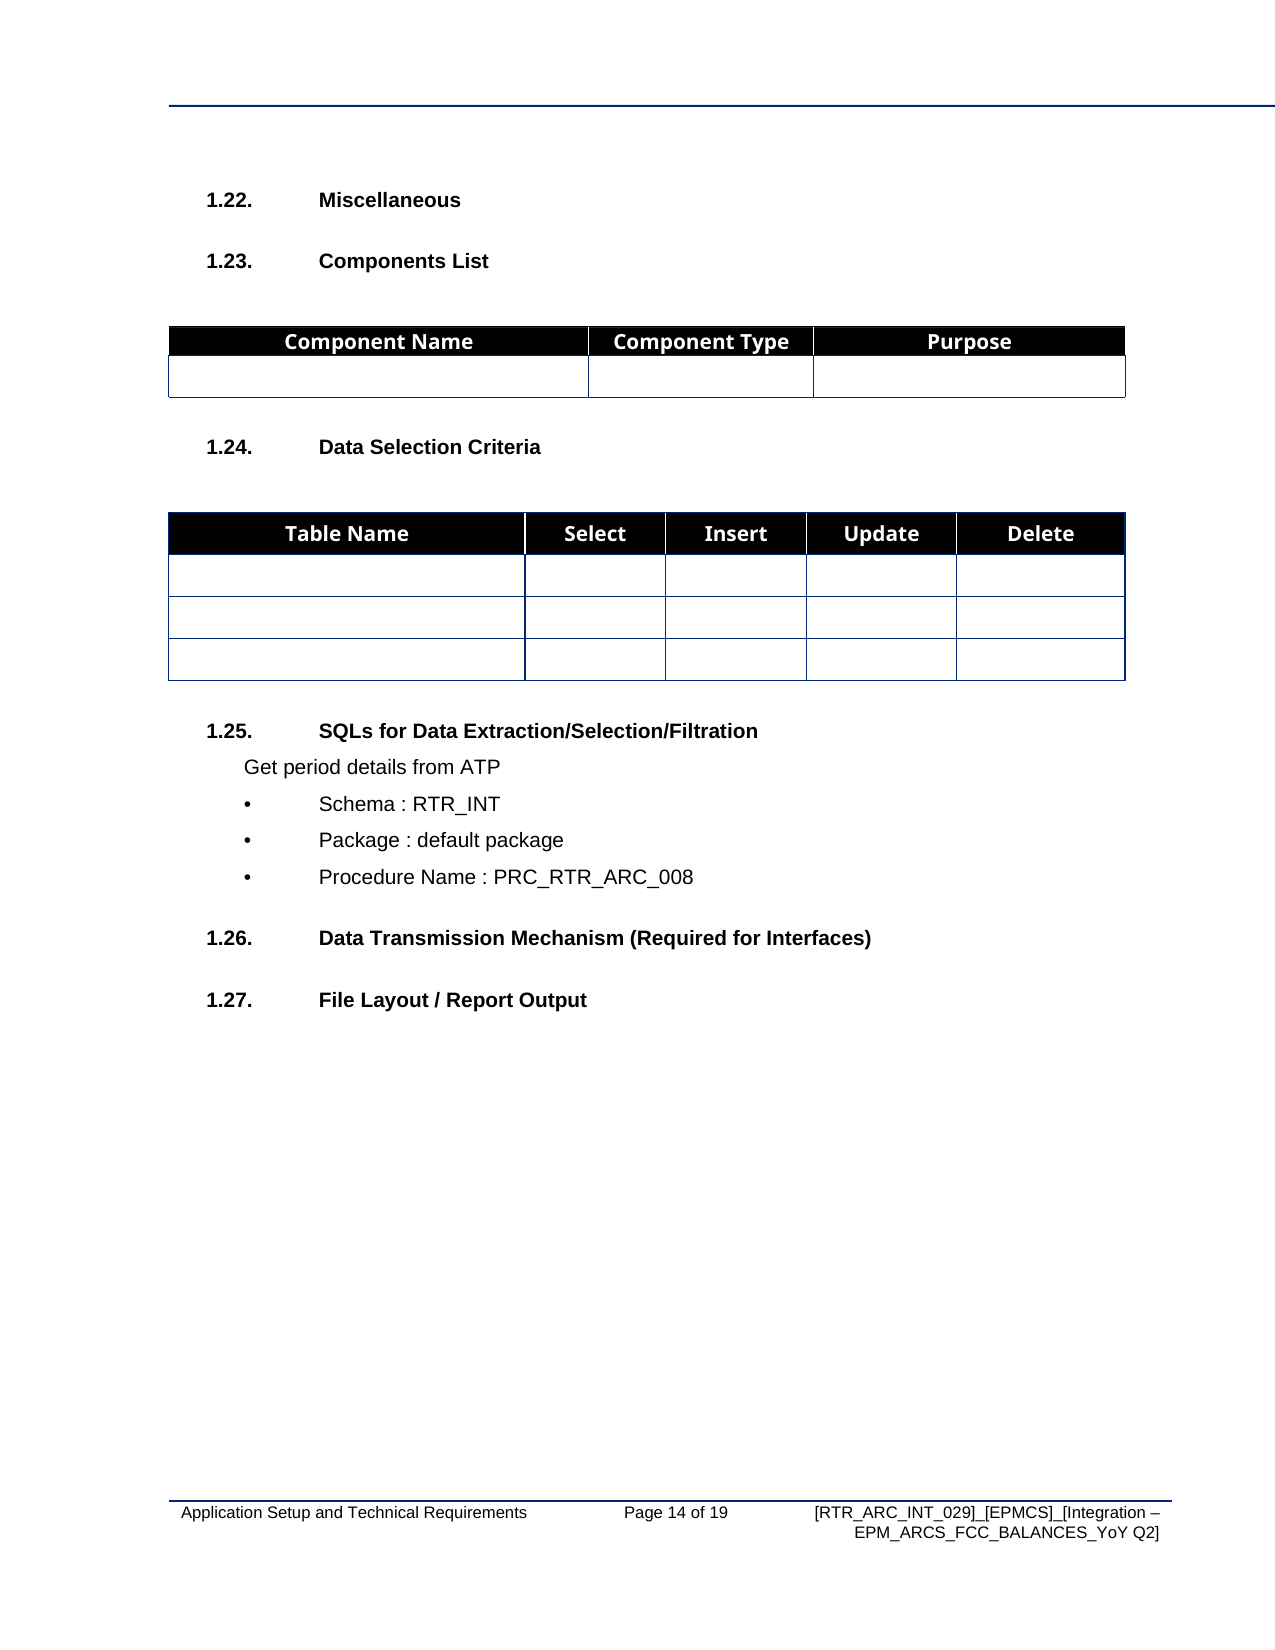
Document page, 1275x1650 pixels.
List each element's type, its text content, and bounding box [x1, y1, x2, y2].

table_header Insert [666, 513, 806, 554]
subtitle Miscellaneous [206, 187, 1125, 211]
table_cell [814, 356, 1125, 397]
table_cell [957, 639, 1124, 680]
text • Schema : RTR_INT [244, 792, 1125, 816]
table_cell [169, 356, 588, 397]
table_cell [807, 555, 956, 596]
table_cell [169, 639, 524, 680]
text Get period details from ATP [244, 755, 1125, 779]
table_cell [526, 555, 665, 596]
table_cell [169, 597, 524, 638]
table_cell [957, 597, 1124, 638]
subtitle Components List [206, 249, 1125, 273]
table_header Component Type [589, 328, 813, 355]
table_cell [526, 597, 665, 638]
subtitle SQLs for Data Extraction/Selection/Filtration [206, 719, 1125, 743]
table_header Purpose [814, 328, 1125, 355]
text • Procedure Name : PRC_RTR_ARC_008 [244, 864, 1125, 888]
table_cell [666, 639, 806, 680]
table_header Component Name [169, 328, 588, 355]
table_header Select [526, 513, 665, 554]
table_header Delete [957, 513, 1124, 554]
subtitle Data Transmission Mechanism (Required for Interfaces) [206, 926, 1125, 950]
text • Package : default package [244, 828, 1125, 852]
table_cell [807, 597, 956, 638]
table_header Update [807, 513, 956, 554]
table_cell [666, 555, 806, 596]
table_cell [526, 639, 665, 680]
table_header Table Name [169, 513, 524, 554]
table_cell [589, 356, 813, 397]
subtitle File Layout / Report Output [206, 987, 1125, 1011]
table_cell [666, 597, 806, 638]
subtitle Data Selection Criteria [206, 435, 1125, 459]
table_cell [169, 555, 524, 596]
table_cell [957, 555, 1124, 596]
table_cell [807, 639, 956, 680]
